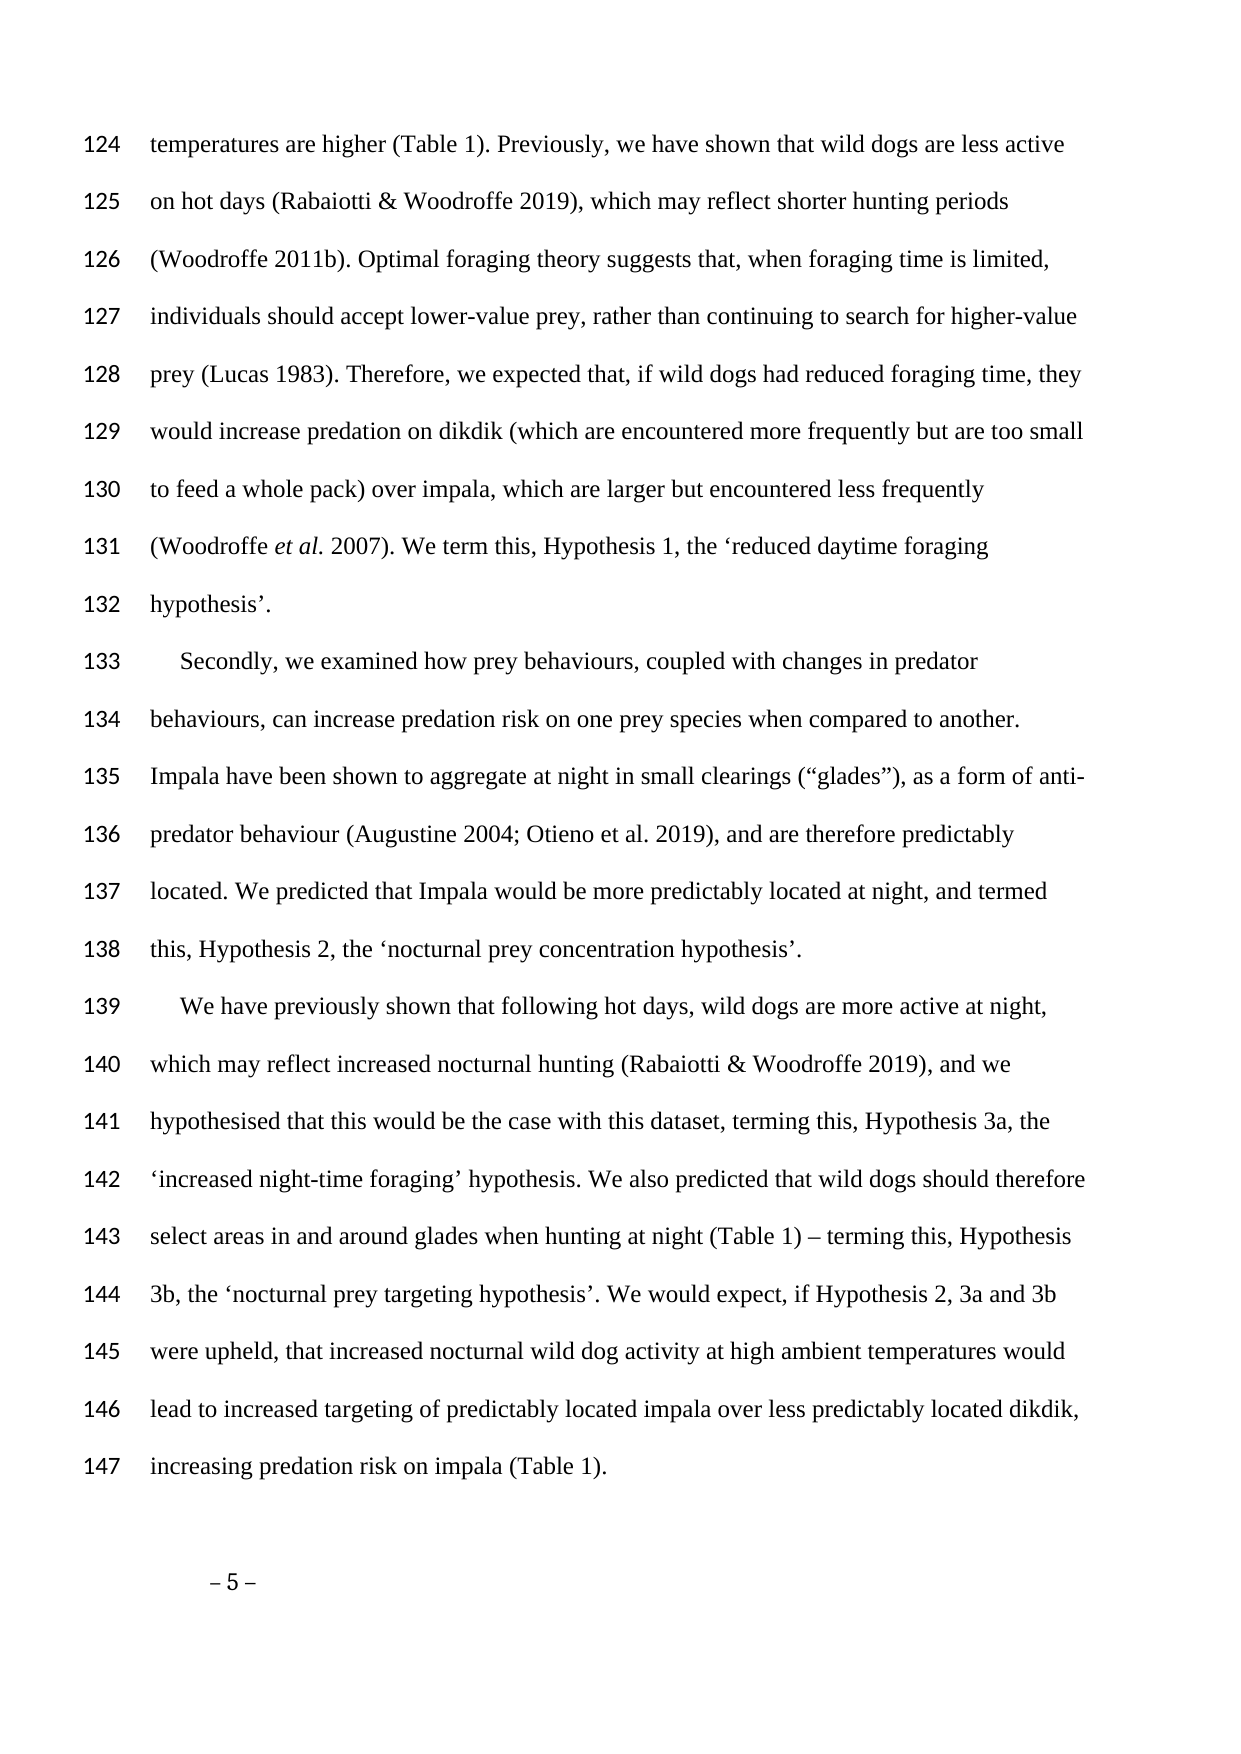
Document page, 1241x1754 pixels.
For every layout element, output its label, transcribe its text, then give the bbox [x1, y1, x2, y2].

text We have previously shown that following hot days, wild dogs are more active at night, which may reflect increased nocturnal hunting (Rabaiotti & Woodroffe 2019), and we hypothesised that this would be the case with this dataset, terming this, Hypothesis 3a, the ‘increased night-time foraging’ hypothesis. We also predicted that wild dogs should therefore select areas in and around glades when hunting at night (Table 1) – terming this, Hypothesis 3b, the ‘nocturnal prey targeting hypothesis’. We would expect, if Hypothesis 2, 3a and 3b were upheld, that increased nocturnal wild dog activity at high ambient temperatures would lead to increased targeting of predictably located impala over less predictably located dikdik, increasing predation risk on impala (Table 1). [150, 991, 1090, 1480]
text Secondly, we examined how prey behaviours, coupled with changes in predator behaviours, can increase predation risk on one prey species when compared to another. Impala have been shown to aggregate at night in small clearings (“glades”), as a form of anti-predator behaviour (Augustine 2004; Otieno et al. 2019), and are therefore predictably located. We predicted that Impala would be more predictably located at night, and termed this, Hypothesis 2, the ‘nocturnal prey concentration hypothesis’. [150, 646, 1090, 963]
